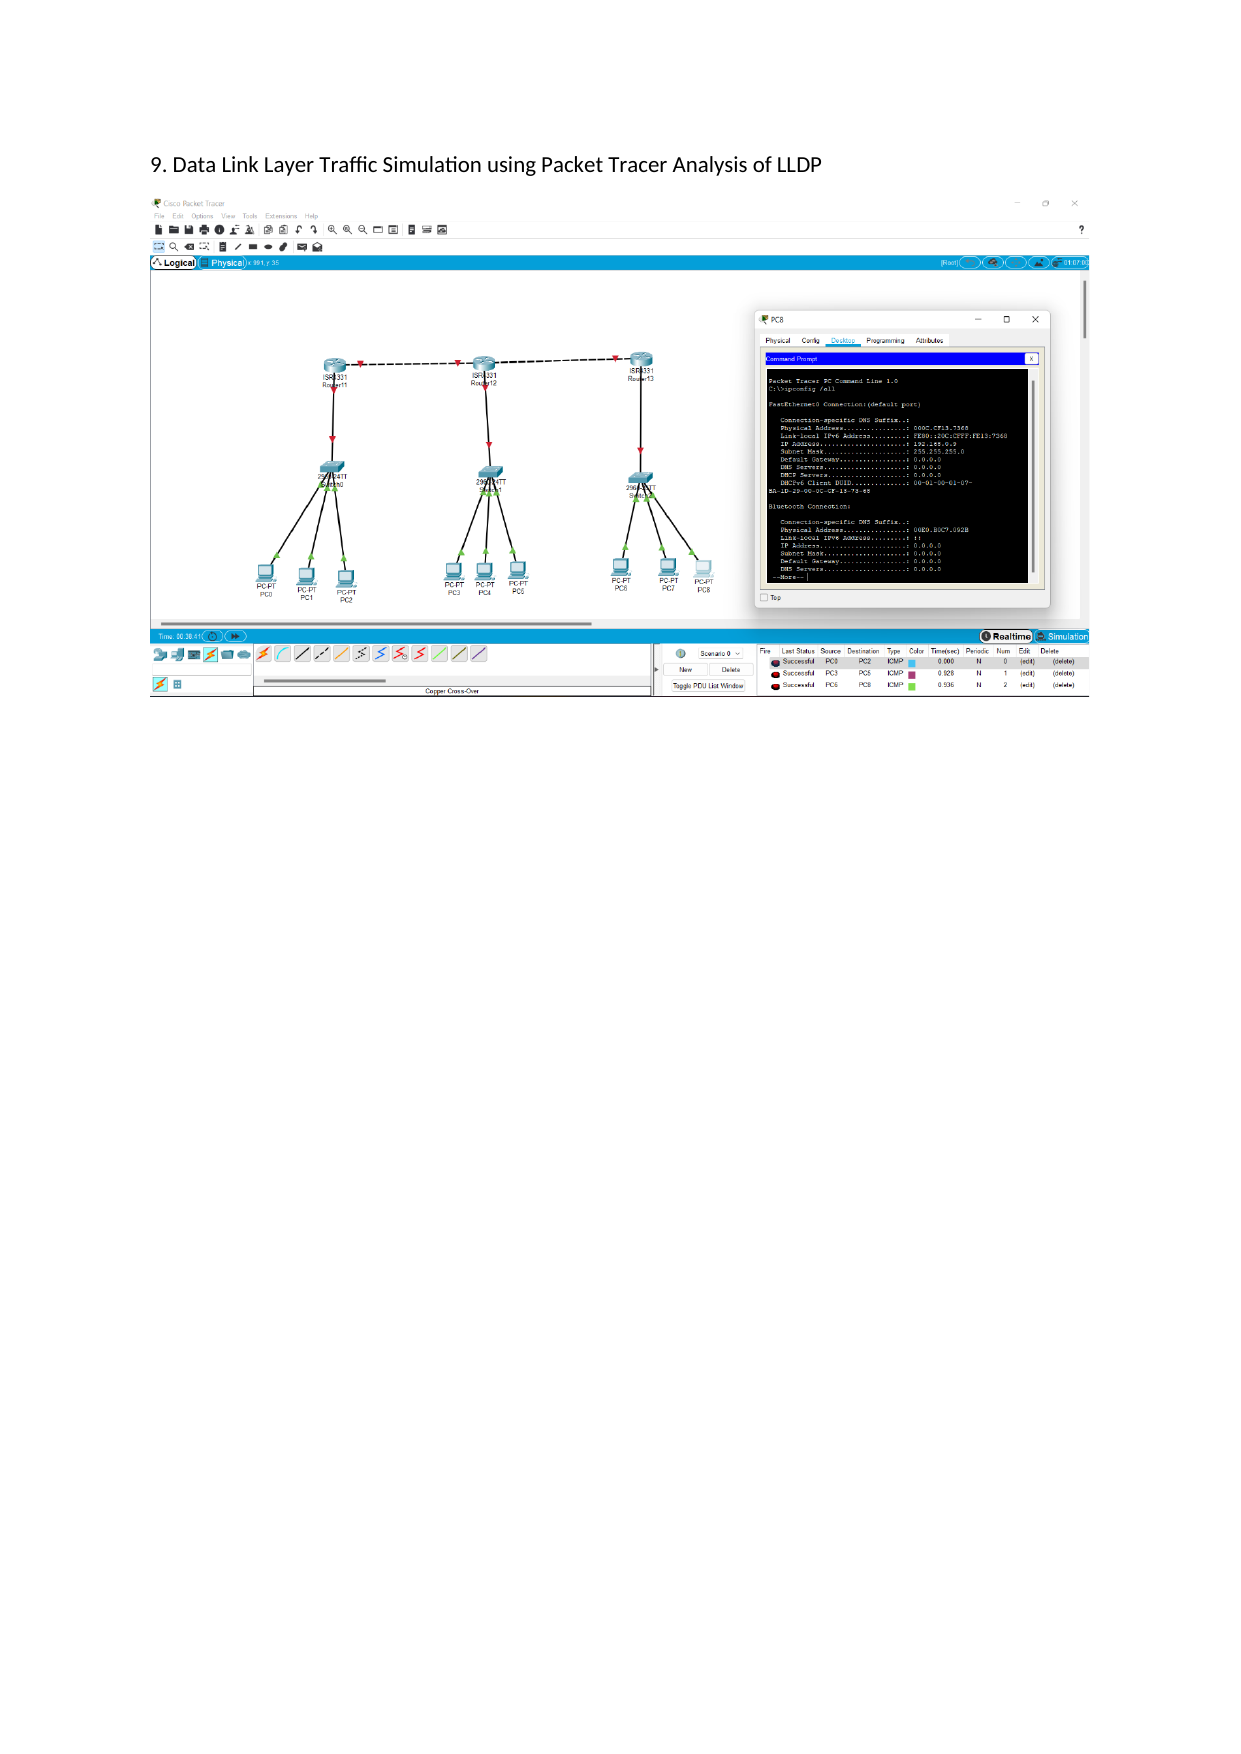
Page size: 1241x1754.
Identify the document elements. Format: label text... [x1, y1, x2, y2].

text 9. Data Link Layer Traffic Simulation using Packet Tracer Analysis of LLDP [150, 150, 1090, 178]
picture [989, 259, 996, 265]
picture [150, 196, 1090, 697]
picture [1038, 633, 1044, 640]
